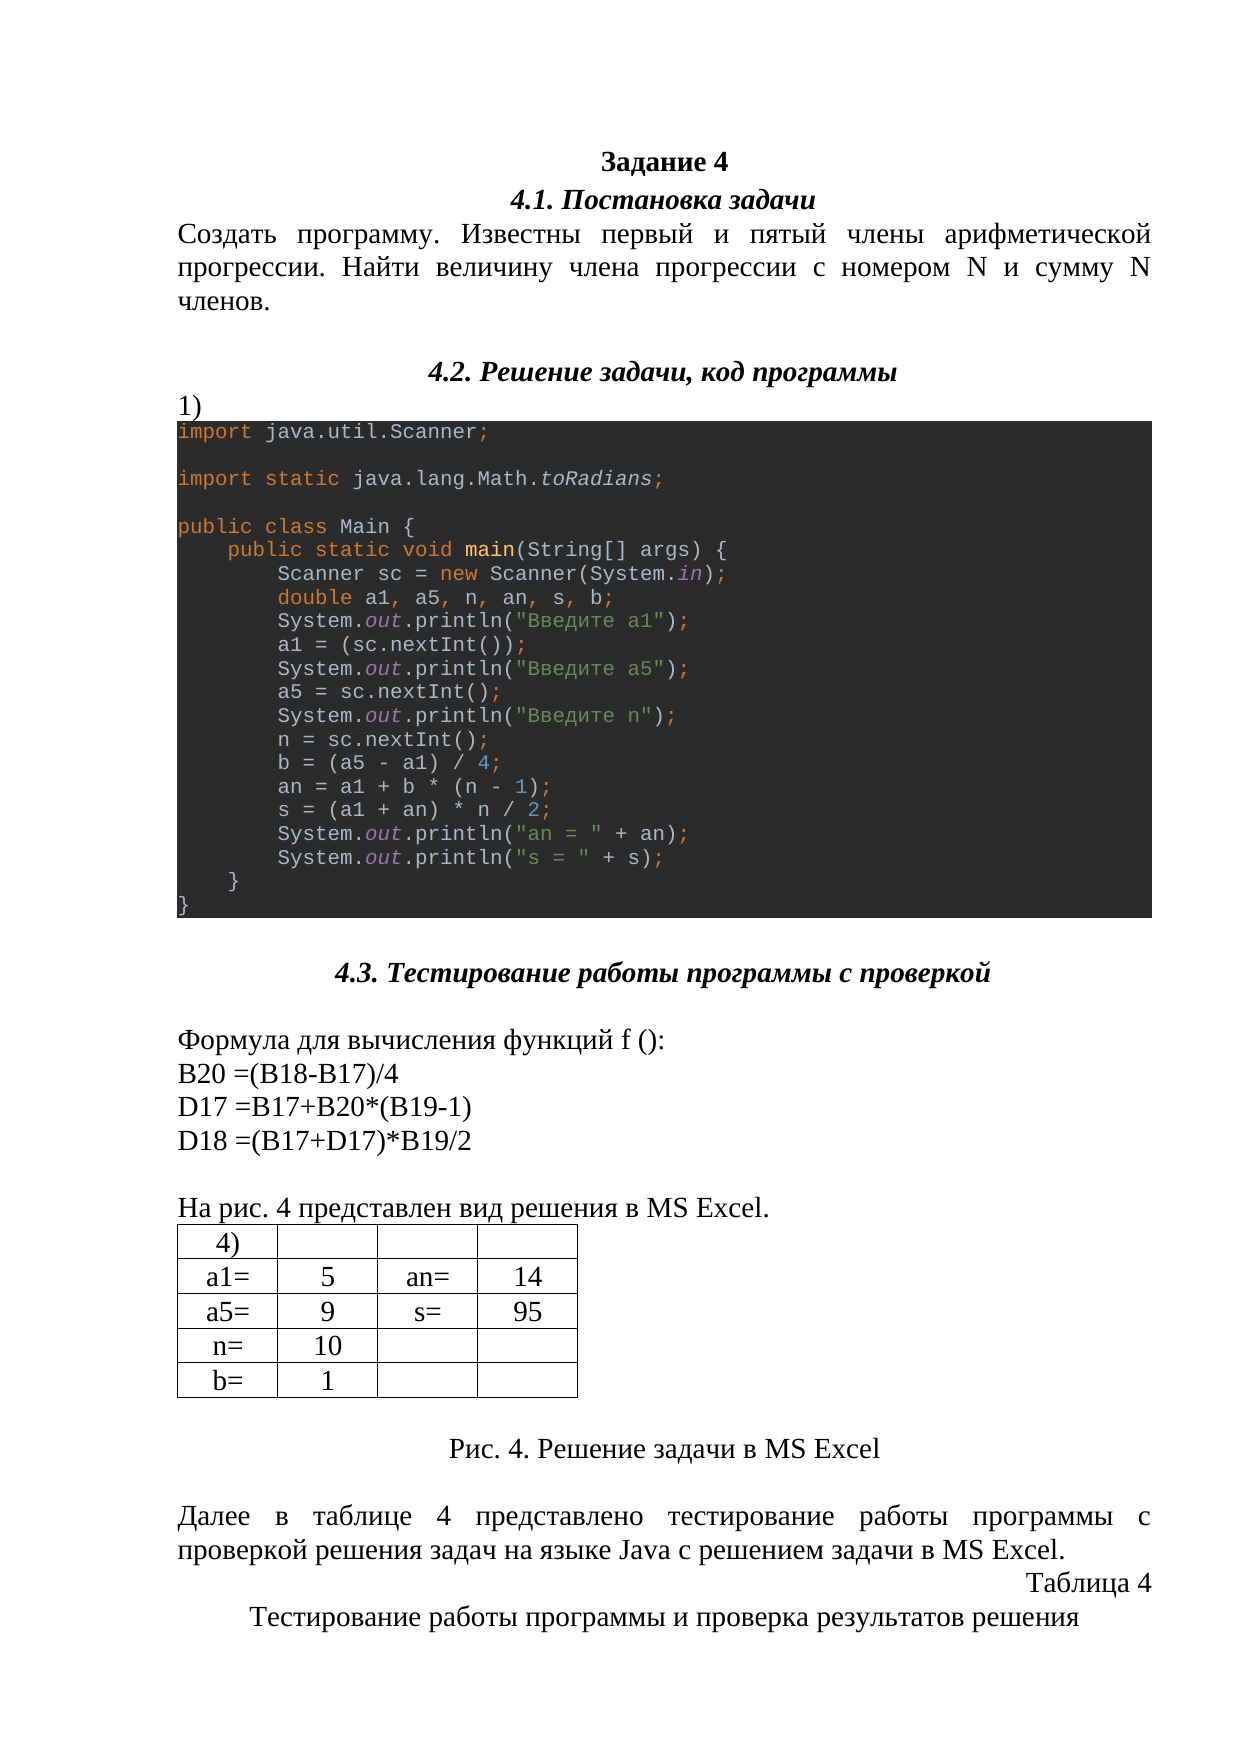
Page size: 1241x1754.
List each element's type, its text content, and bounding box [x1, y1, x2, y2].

table_cell [378, 1329, 477, 1362]
table_cell a5= [178, 1294, 277, 1327]
subtitle 4.3. Тестирование работы программы с проверкой [177, 955, 1152, 989]
table_cell 95 [478, 1294, 577, 1327]
subtitle 4.2. Решение задачи, код программы [177, 354, 1152, 388]
table_header [278, 1225, 377, 1258]
text D17 =B17+B20*(B19-1) [177, 1089, 1152, 1123]
text Таблица 4 [177, 1565, 1152, 1599]
table_cell b= [178, 1363, 277, 1397]
subtitle 4.1. Постановка задачи [177, 182, 1152, 216]
table_header [478, 1225, 577, 1258]
subtitle Задание 4 [177, 144, 1152, 178]
text Тестирование работы программы и проверка результатов решения [177, 1599, 1152, 1632]
table_cell [378, 1363, 477, 1397]
table_cell an= [378, 1259, 477, 1293]
table_header [378, 1225, 477, 1258]
table_cell n= [178, 1329, 277, 1362]
table_cell [478, 1363, 577, 1397]
table_cell 10 [278, 1329, 377, 1362]
table_cell s= [378, 1294, 477, 1327]
table_cell 1 [278, 1363, 377, 1397]
text Формула для вычисления функций f (): [177, 1022, 1152, 1056]
table_cell 9 [278, 1294, 377, 1327]
text import java.util.Scanner; import static java.lang.Math.toRadians; public class Main { public static void main(String[] args) { Scanner sc = new Scanner(System.in); double a1, a5, n, an, s, b; System.out.println("Введите a1"); a1 = (sc.nextInt()); System.out.println("Введите a5"); a5 = sc.nextInt(); System.out.println("Введите n"); n = sc.nextInt(); b = (a5 - a1) / 4; an = a1 + b * (n - 1); s = (a1 + an) * n / 2; System.out.println("an = " + an); System.out.println("s = " + s); } } [177, 421, 1152, 918]
text Создать программу. Известны первый и пятый члены арифметической прогрессии. Найти величину члена прогрессии с номером N и сумму N членов. [177, 216, 1152, 316]
table_cell 14 [478, 1259, 577, 1293]
table_cell a1= [178, 1259, 277, 1293]
text Рис. 4. Решение задачи в MS Excel [177, 1431, 1152, 1465]
table_cell [478, 1329, 577, 1362]
text На рис. 4 представлен вид решения в MS Excel. [177, 1190, 1152, 1224]
text B20 =(B18-B17)/4 [177, 1056, 1152, 1089]
table_header 4) [178, 1225, 277, 1258]
table_cell 5 [278, 1259, 377, 1293]
text 1) [177, 388, 1152, 421]
text D18 =(B17+D17)*B19/2 [177, 1123, 1152, 1157]
text Далее в таблице 4 представлено тестирование работы программы с проверкой решения задач на языке Java с решением задачи в MS Excel. [177, 1498, 1152, 1565]
